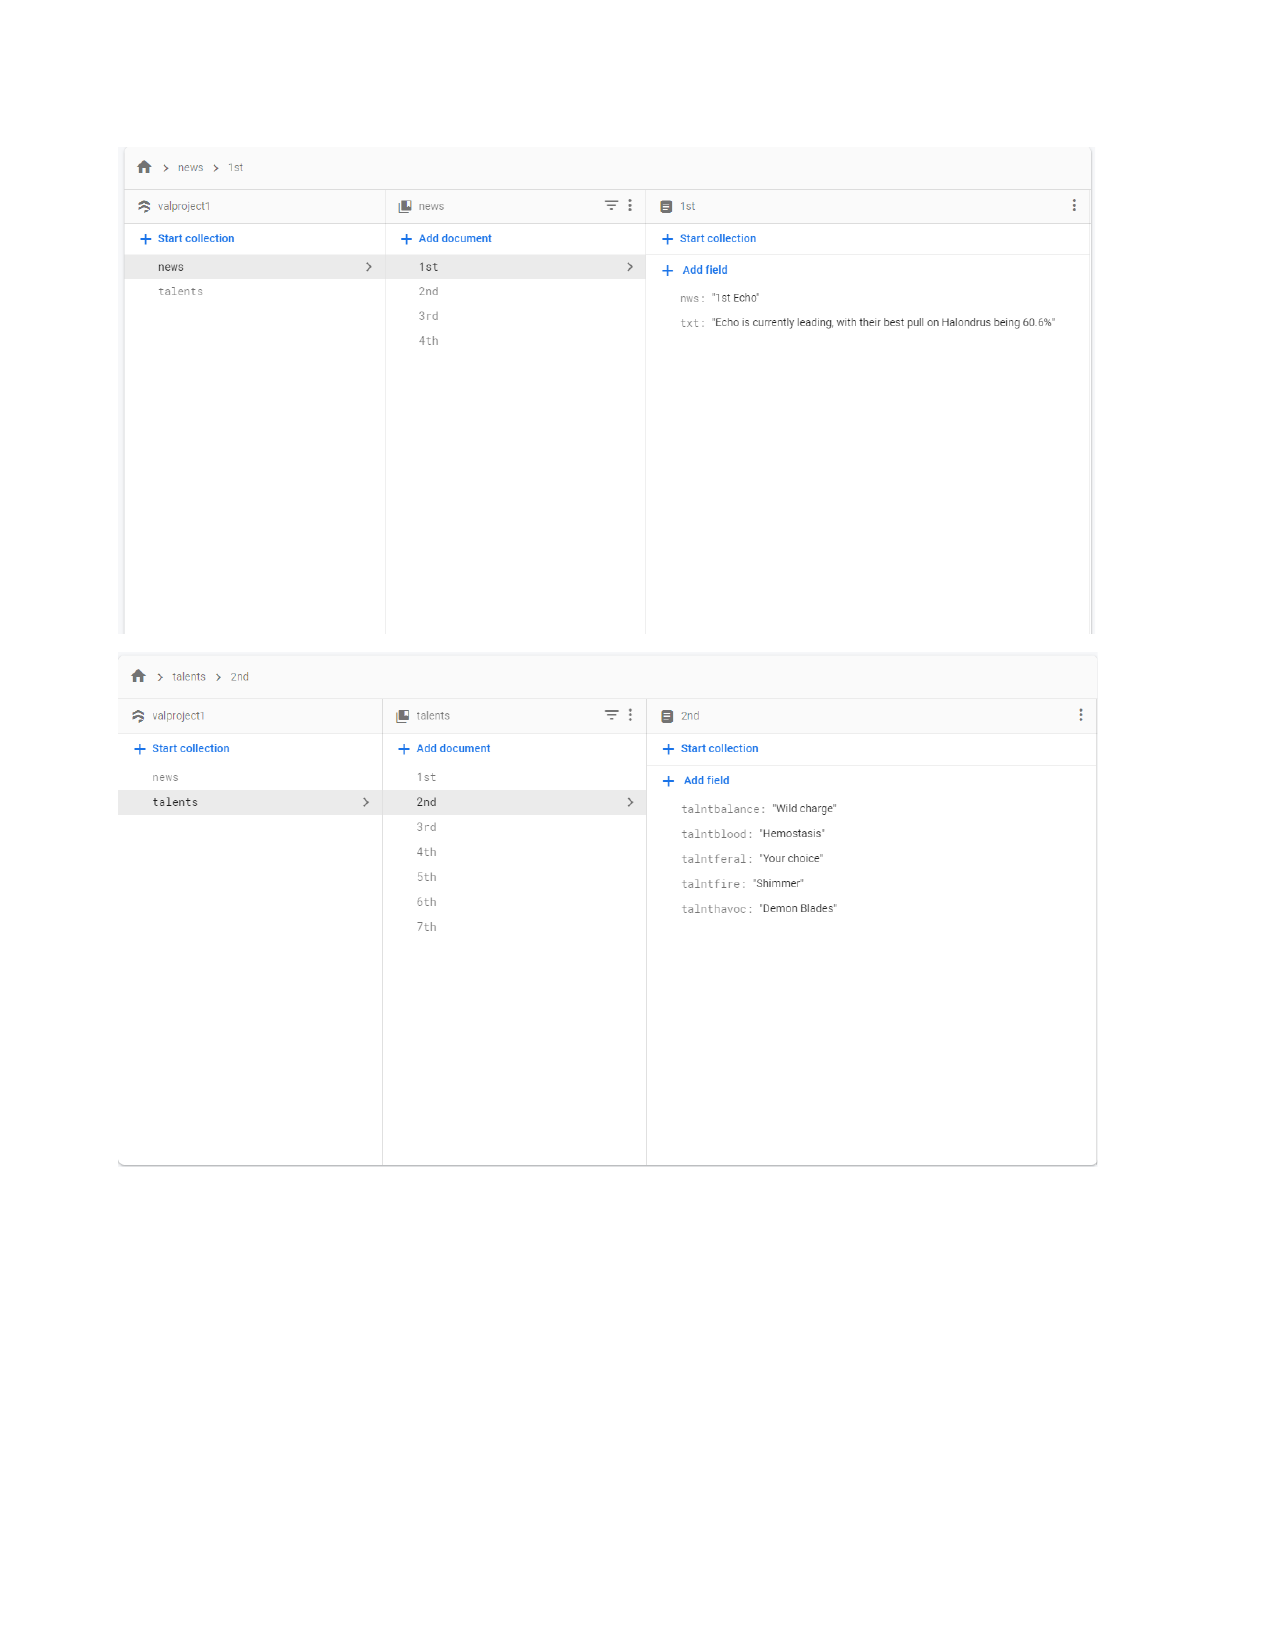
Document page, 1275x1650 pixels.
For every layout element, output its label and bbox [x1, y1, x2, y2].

picture [118, 147, 1096, 634]
picture [118, 652, 1098, 1167]
